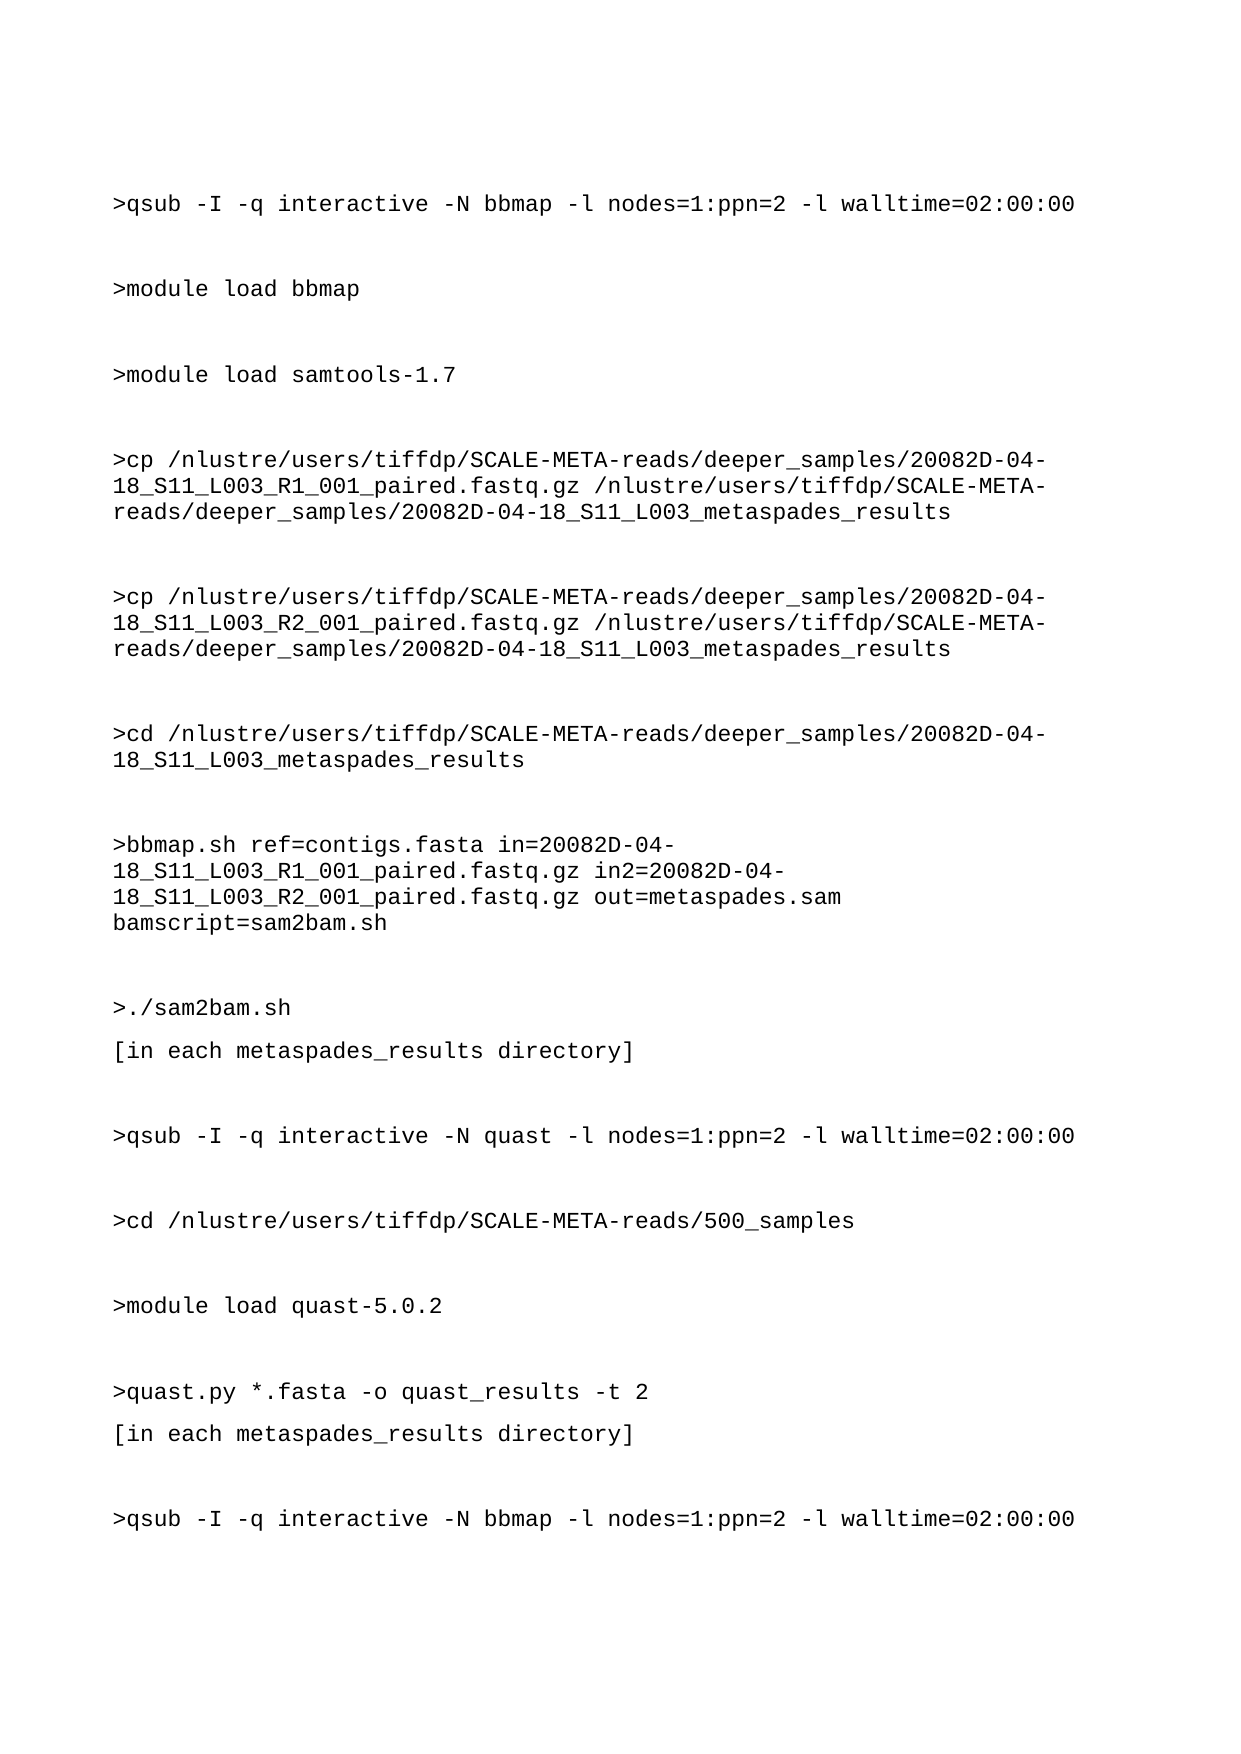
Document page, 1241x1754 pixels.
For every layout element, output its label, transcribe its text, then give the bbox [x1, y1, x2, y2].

text >bbmap.sh ref=contigs.fasta in=20082D-04-18_S11_L003_R1_001_paired.fastq.gz in2=20082D-04-18_S11_L003_R2_001_paired.fastq.gz out=metaspades.sam bamscript=sam2bam.sh [112, 833, 1128, 937]
text >module load samtools-1.7 [112, 363, 1128, 389]
text >cp /nlustre/users/tiffdp/SCALE-META-reads/deeper_samples/20082D-04-18_S11_L003_R1_001_paired.fastq.gz /nlustre/users/tiffdp/SCALE-META-reads/deeper_samples/20082D-04-18_S11_L003_metaspades_results [112, 448, 1128, 526]
text >module load bbmap [112, 278, 1128, 304]
text >quast.py *.fasta -o quast_results -t 2 [112, 1380, 1128, 1406]
text >./sam2bam.sh [112, 997, 1128, 1022]
text >qsub -I -q interactive -N quast -l nodes=1:ppn=2 -l walltime=02:00:00 [112, 1124, 1128, 1150]
text [in each metaspades_results directory] [112, 1039, 1128, 1065]
text >cd /nlustre/users/tiffdp/SCALE-META-reads/deeper_samples/20082D-04-18_S11_L003_metaspades_results [112, 722, 1128, 774]
text >qsub -I -q interactive -N bbmap -l nodes=1:ppn=2 -l walltime=02:00:00 [112, 193, 1128, 218]
text >cp /nlustre/users/tiffdp/SCALE-META-reads/deeper_samples/20082D-04-18_S11_L003_R2_001_paired.fastq.gz /nlustre/users/tiffdp/SCALE-META-reads/deeper_samples/20082D-04-18_S11_L003_metaspades_results [112, 585, 1128, 663]
text [in each metaspades_results directory] [112, 1423, 1128, 1448]
text >module load quast-5.0.2 [112, 1295, 1128, 1321]
text >cd /nlustre/users/tiffdp/SCALE-META-reads/500_samples [112, 1209, 1128, 1236]
text >qsub -I -q interactive -N bbmap -l nodes=1:ppn=2 -l walltime=02:00:00 [112, 1508, 1128, 1534]
